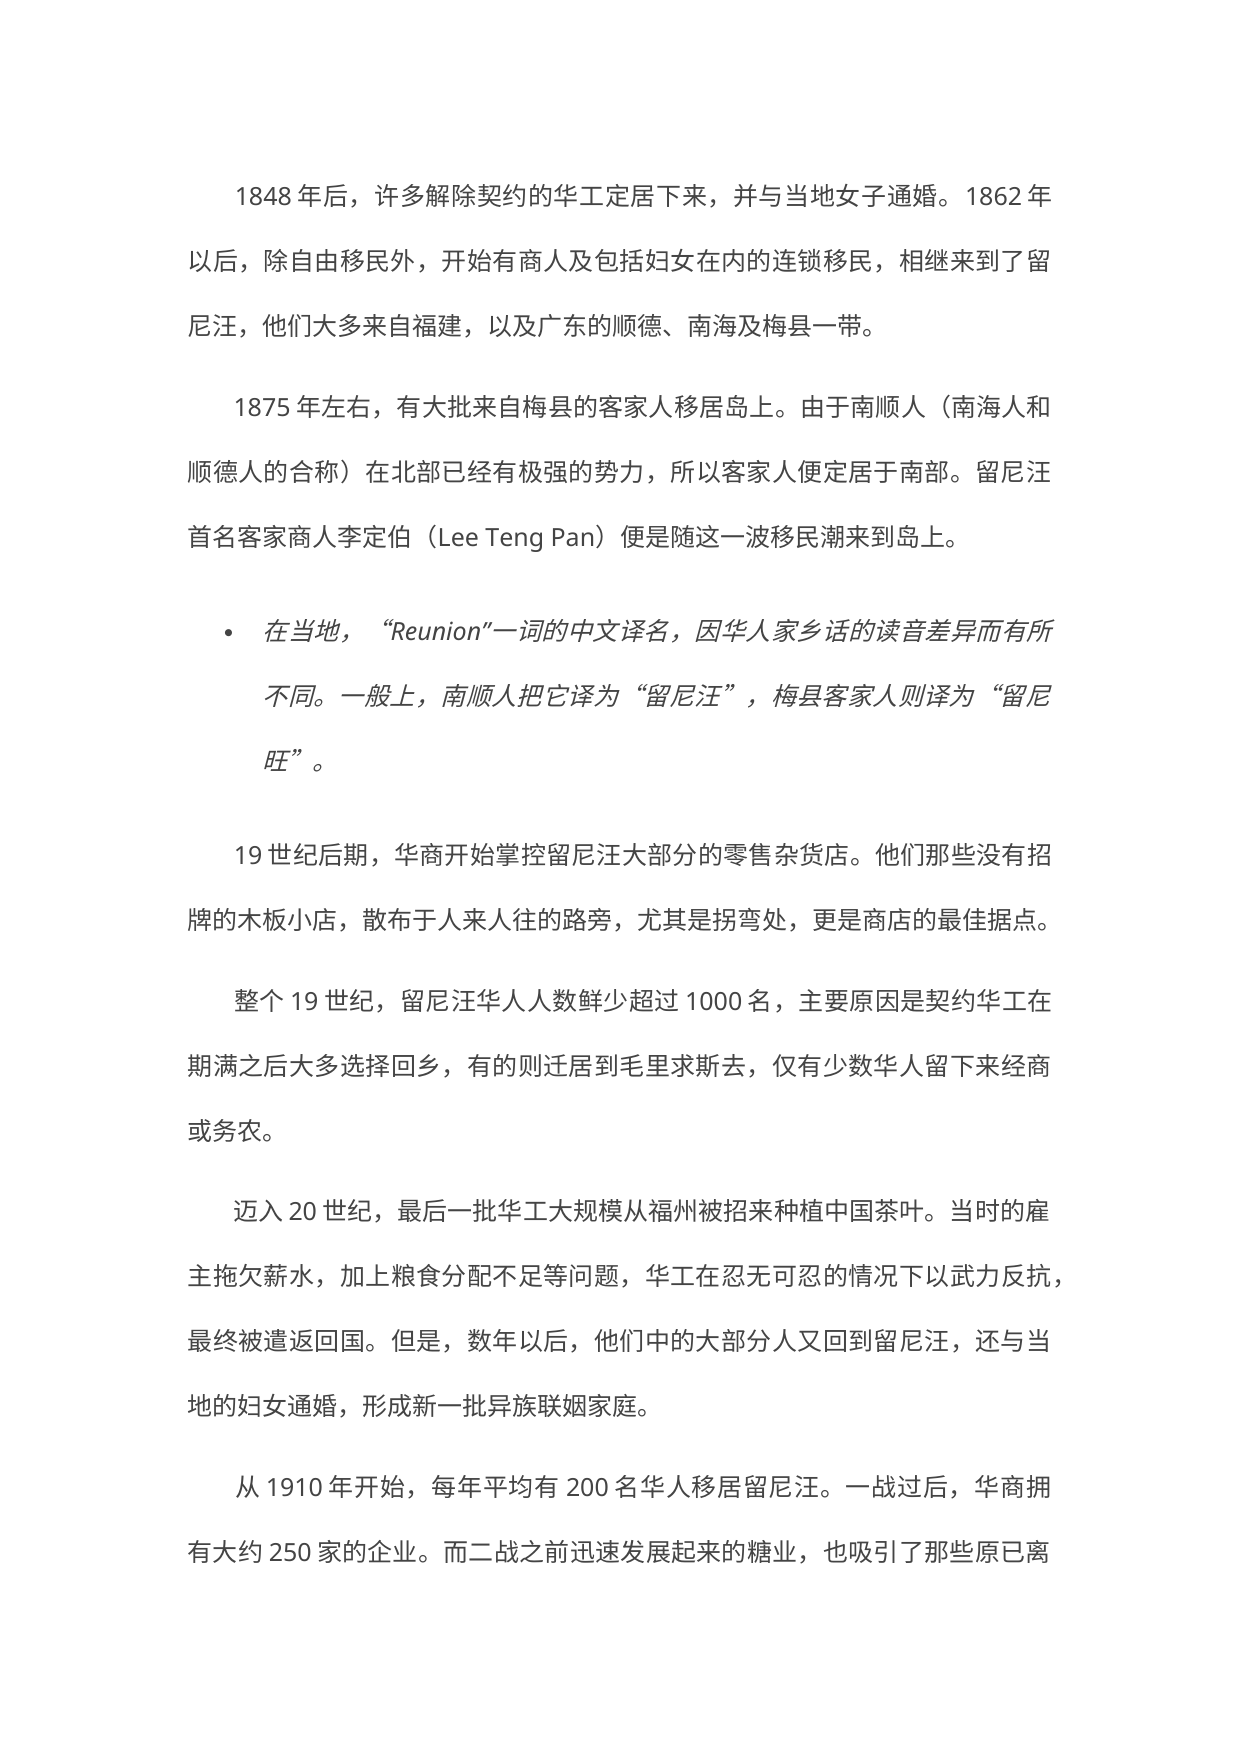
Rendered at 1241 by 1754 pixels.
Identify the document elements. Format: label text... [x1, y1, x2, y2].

text 1848年后，许多解除契约的华工定居下来，并与当地女子通婚。1862年以后，除自由移民外，开始有商人及包括妇女在内的连锁移民，相继来到了留尼汪，他们大多来自福建，以及广东的顺德、南海及梅县一带。 [187, 162, 1053, 357]
text 迈入20世纪，最后一批华工大规模从福州被招来种植中国茶叶。当时的雇主拖欠薪水，加上粮食分配不足等问题，华工在忍无可忍的情况下以武力反抗，最终被遣返回国。但是，数年以后，他们中的大部分人又回到留尼汪，还与当地的妇女通婚，形成新一批异族联姻家庭。 [187, 1177, 1053, 1437]
text 整个19世纪，留尼汪华人人数鲜少超过1000名，主要原因是契约华工在期满之后大多选择回乡，有的则迁居到毛里求斯去，仅有少数华人留下来经商或务农。 [187, 967, 1053, 1162]
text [187, 1453, 1053, 1583]
text 1875年左右，有大批来自梅县的客家人移居岛上。由于南顺人（南海人和顺德人的合称）在北部已经有极强的势力，所以客家人便定居于南部。留尼汪首名客家商人李定伯（Lee Teng Pan）便是随这一波移民潮来到岛上。 [187, 373, 1053, 568]
text 19世纪后期，华商开始掌控留尼汪大部分的零售杂货店。他们那些没有招牌的木板小店，散布于人来人往的路旁，尤其是拐弯处，更是商店的最佳据点。 [187, 821, 1053, 951]
list 在当地，“Reunion”一词的中文译名，因华人家乡话的读音差异而有所不同。一般上，南顺人把它译为“留尼汪”，梅县客家人则译为“留尼旺”。 [225, 597, 1053, 792]
